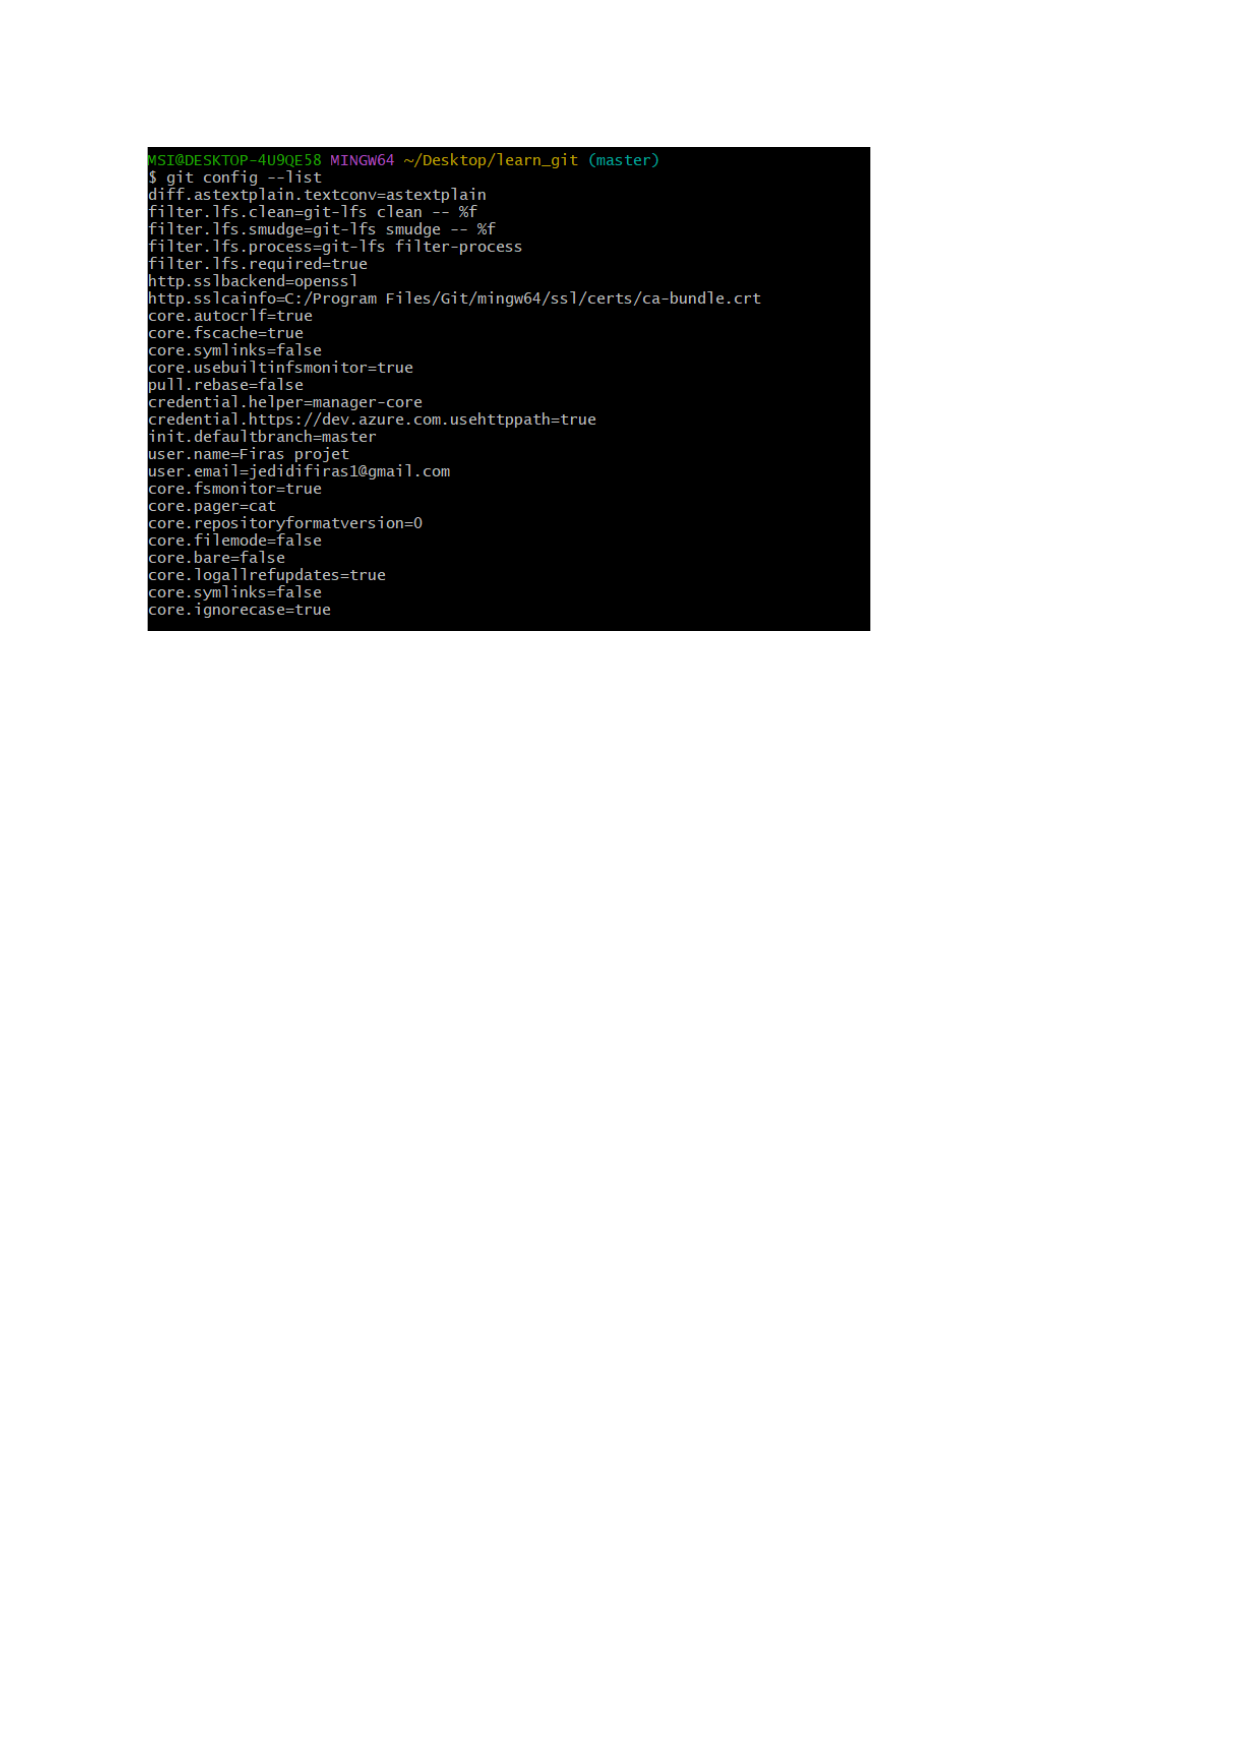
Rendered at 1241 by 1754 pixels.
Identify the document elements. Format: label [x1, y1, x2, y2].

picture [147, 147, 871, 631]
